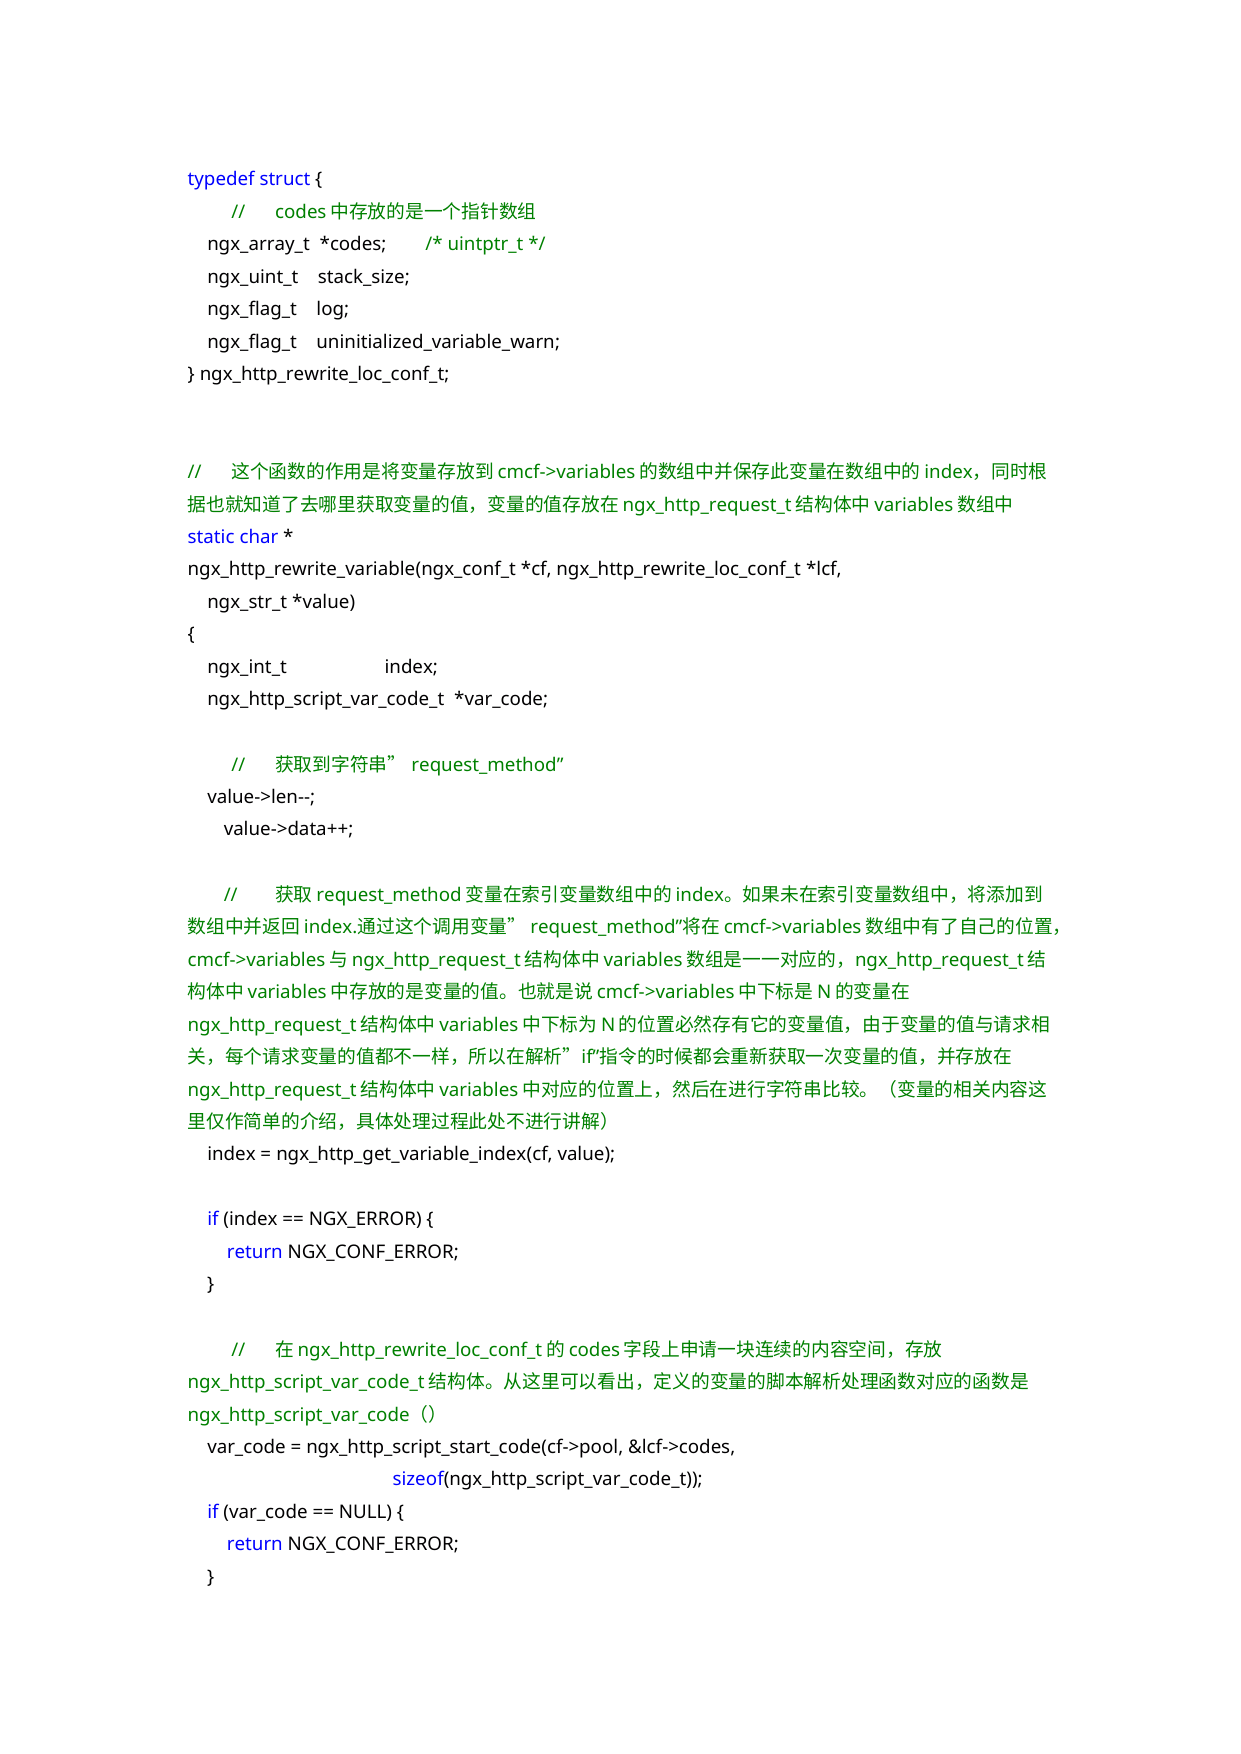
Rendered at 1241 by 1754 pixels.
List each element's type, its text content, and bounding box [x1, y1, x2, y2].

text value->len--; [187, 779, 1053, 812]
text // 在ngx_http_rewrite_loc_conf_t的codes字段上申请一块连续的内容空间，存放ngx_http_script_var_code_t结构体。从这里可以看出，定义的变量的脚本解析处理函数对应的函数是 [187, 1332, 1053, 1397]
text index = ngx_http_get_variable_index(cf, value); [187, 1137, 1053, 1169]
text } [187, 1267, 1053, 1299]
text { [187, 617, 1053, 649]
text return NGX_CONF_ERROR; [187, 1527, 1053, 1559]
text value->data++; [187, 812, 1053, 844]
text // 获取到字符串” request_method” [187, 747, 1053, 779]
text } ngx_http_rewrite_loc_conf_t; [187, 357, 1053, 389]
text ngx_http_script_var_code（） [187, 1397, 1053, 1429]
text // 获取request_method变量在索引变量数组中的index。如果未在索引变量数组中，将添加到数组中并返回index.通过这个调用变量” request_method”将在cmcf->variables数组中有了自己的位置，cmcf->variables与ngx_http_request_t结构体中variables数组是一一对应的，ngx_http_request_t结构体中variables中存放的是变量的值。也就是说cmcf->variables中下标是N的变量在ngx_http_request_t结构体中variables中下标为N的位置必然存有它的变量值，由于变量的值与请求相关，每个请求变量的值都不一样，所以在解析”if”指令的时候都会重新获取一次变量的值，并存放在ngx_http_request_t结构体中variables中对应的位置上，然后在进行字符串比较。（变量的相关内容这里仅作简单的介绍，具体处理过程此处不进行讲解） [187, 877, 1053, 1137]
text // codes中存放的是一个指针数组 [187, 194, 1053, 227]
text typedef struct { [187, 162, 1053, 194]
text static char * [187, 519, 1053, 552]
text ngx_array_t *codes; /* uintptr_t */ [187, 227, 1053, 259]
text return NGX_CONF_ERROR; [187, 1234, 1053, 1267]
text if (index == NGX_ERROR) { [187, 1202, 1053, 1234]
text // 这个函数的作用是将变量存放到cmcf->variables的数组中并保存此变量在数组中的index，同时根据也就知道了去哪里获取变量的值，变量的值存放在ngx_http_request_t结构体中variables数组中 [187, 454, 1053, 519]
text ngx_flag_t log; [187, 292, 1053, 324]
text ngx_http_script_var_code_t *var_code; [187, 682, 1053, 714]
text ngx_uint_t stack_size; [187, 259, 1053, 292]
text } [187, 1559, 1053, 1592]
text ngx_flag_t uninitialized_variable_warn; [187, 324, 1053, 357]
text ngx_int_t index; [187, 649, 1053, 682]
text if (var_code == NULL) { [187, 1494, 1053, 1527]
text var_code = ngx_http_script_start_code(cf->pool, &lcf->codes, [187, 1429, 1053, 1462]
text ngx_http_rewrite_variable(ngx_conf_t *cf, ngx_http_rewrite_loc_conf_t *lcf, [187, 552, 1053, 584]
text sizeof(ngx_http_script_var_code_t)); [187, 1462, 1053, 1494]
text ngx_str_t *value) [187, 584, 1053, 617]
